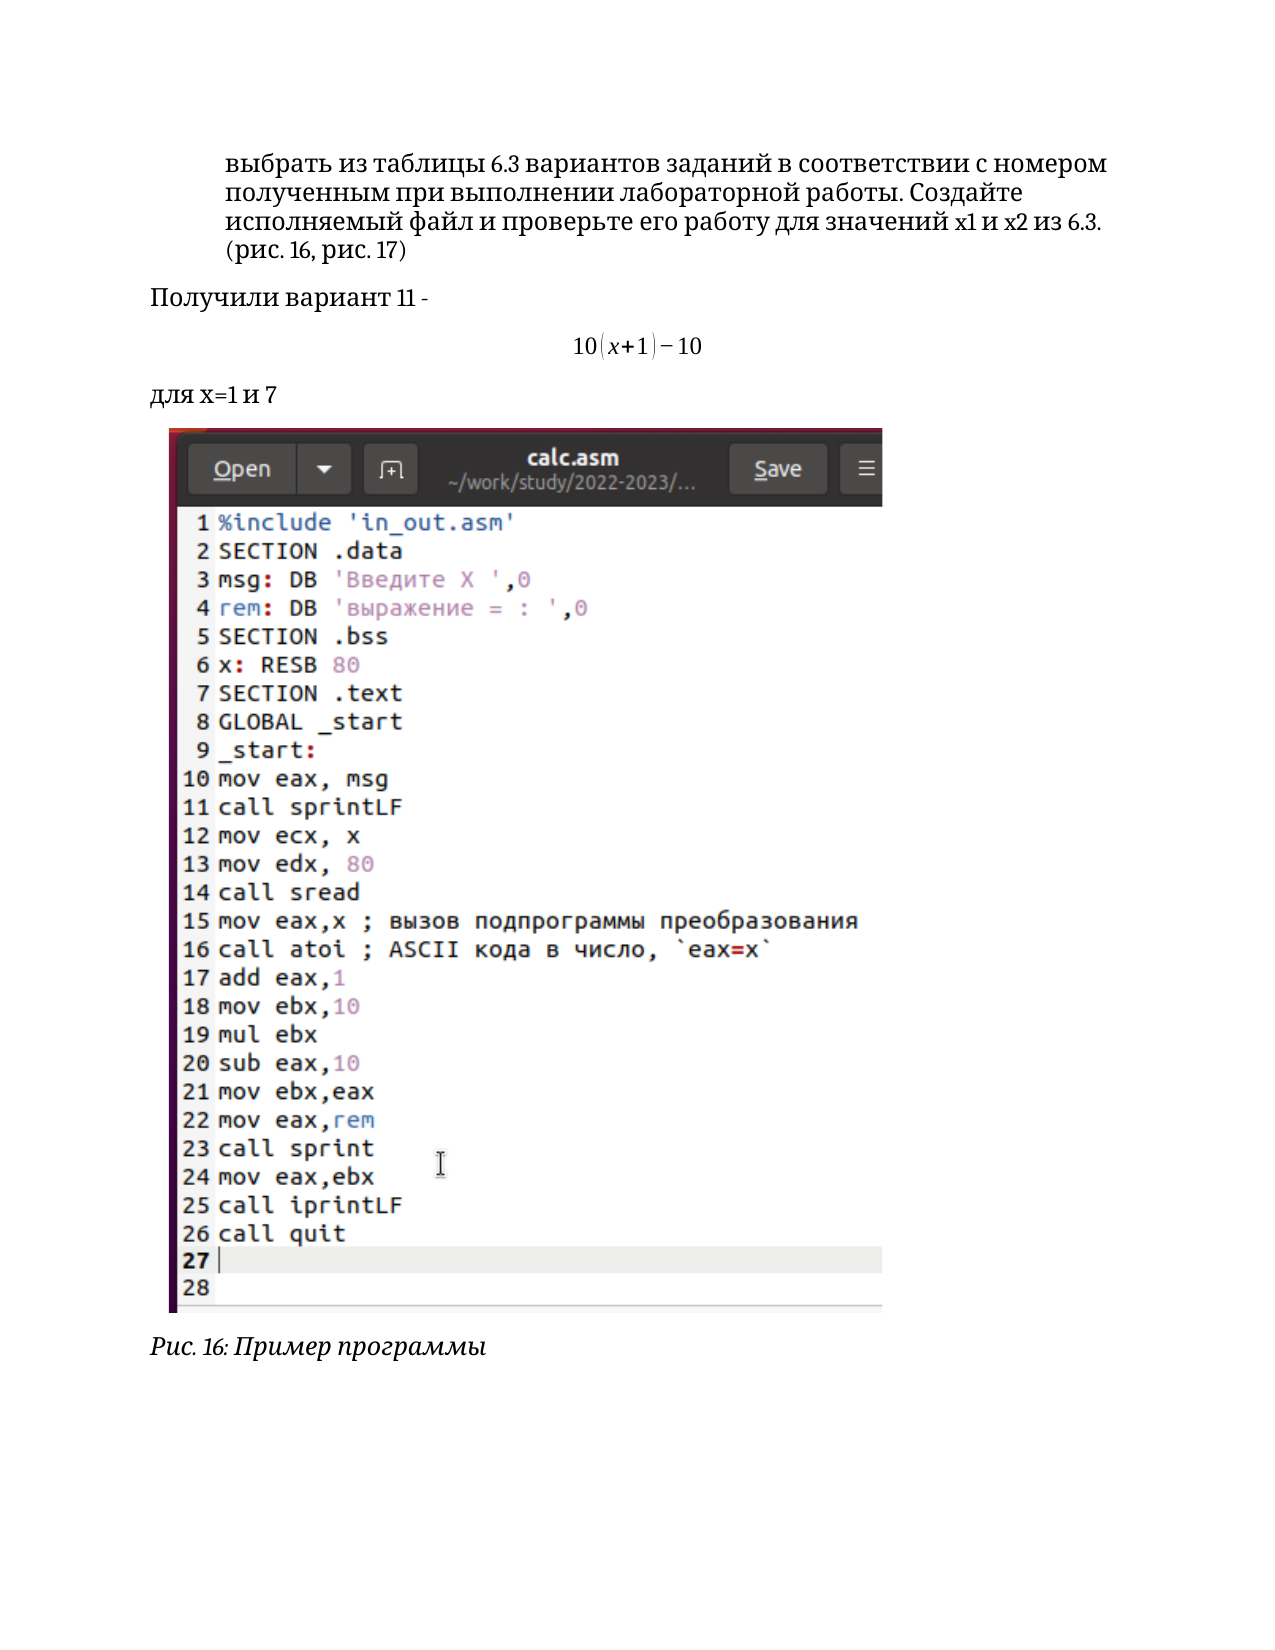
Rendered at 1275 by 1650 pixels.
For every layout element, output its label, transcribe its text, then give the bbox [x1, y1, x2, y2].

text Получили вариант 11 - [150, 284, 1125, 312]
picture [168, 428, 883, 1313]
text для х=1 и 7 [150, 381, 1125, 409]
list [175, 150, 1125, 265]
text Рис. 16: Пример программы [150, 1333, 1125, 1362]
